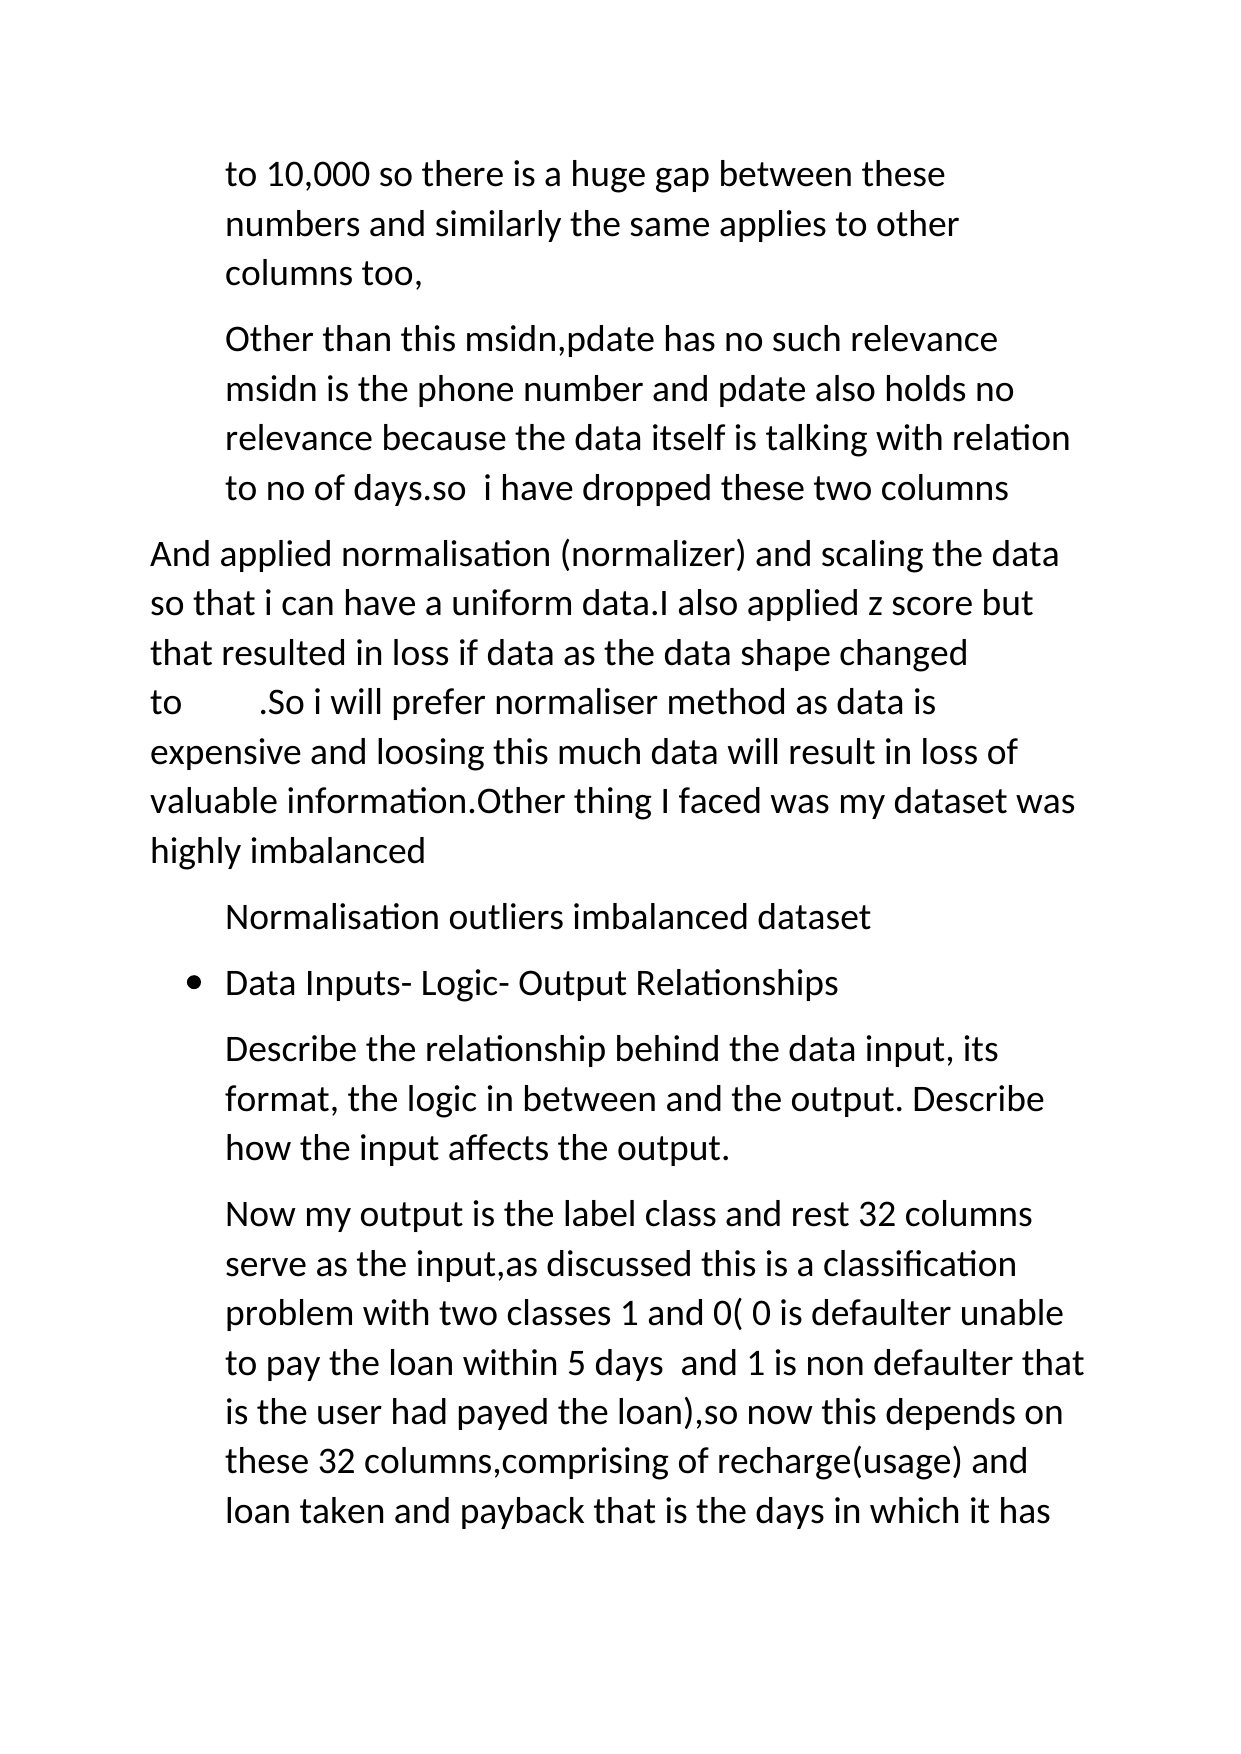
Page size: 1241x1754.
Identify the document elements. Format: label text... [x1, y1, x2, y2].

text Describe the relationship behind the data input, its format, the logic in between and the output. Describe how the input affects the output. [225, 1025, 1090, 1170]
text Other than this msidn,pdate has no such relevance msidn is the phone number and pdate also holds no relevance because the data itself is talking with relation to no of days.so i have dropped these two columns [225, 315, 1090, 509]
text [225, 150, 1090, 295]
text Normalisation outliers imbalanced dataset [225, 893, 1090, 938]
text And applied normalisation (normalizer) and scaling the data so that i can have a uniform data.I also applied z score but that resulted in loss if data as the data shape changed to .So i will prefer normaliser method as data is expensive and loosing this much data will result in loss of valuable information.Other thing I faced was my dataset was highly imbalanced [150, 530, 1090, 872]
list Data Inputs- Logic- Output Relationships [187, 959, 1090, 1005]
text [225, 1190, 1090, 1533]
